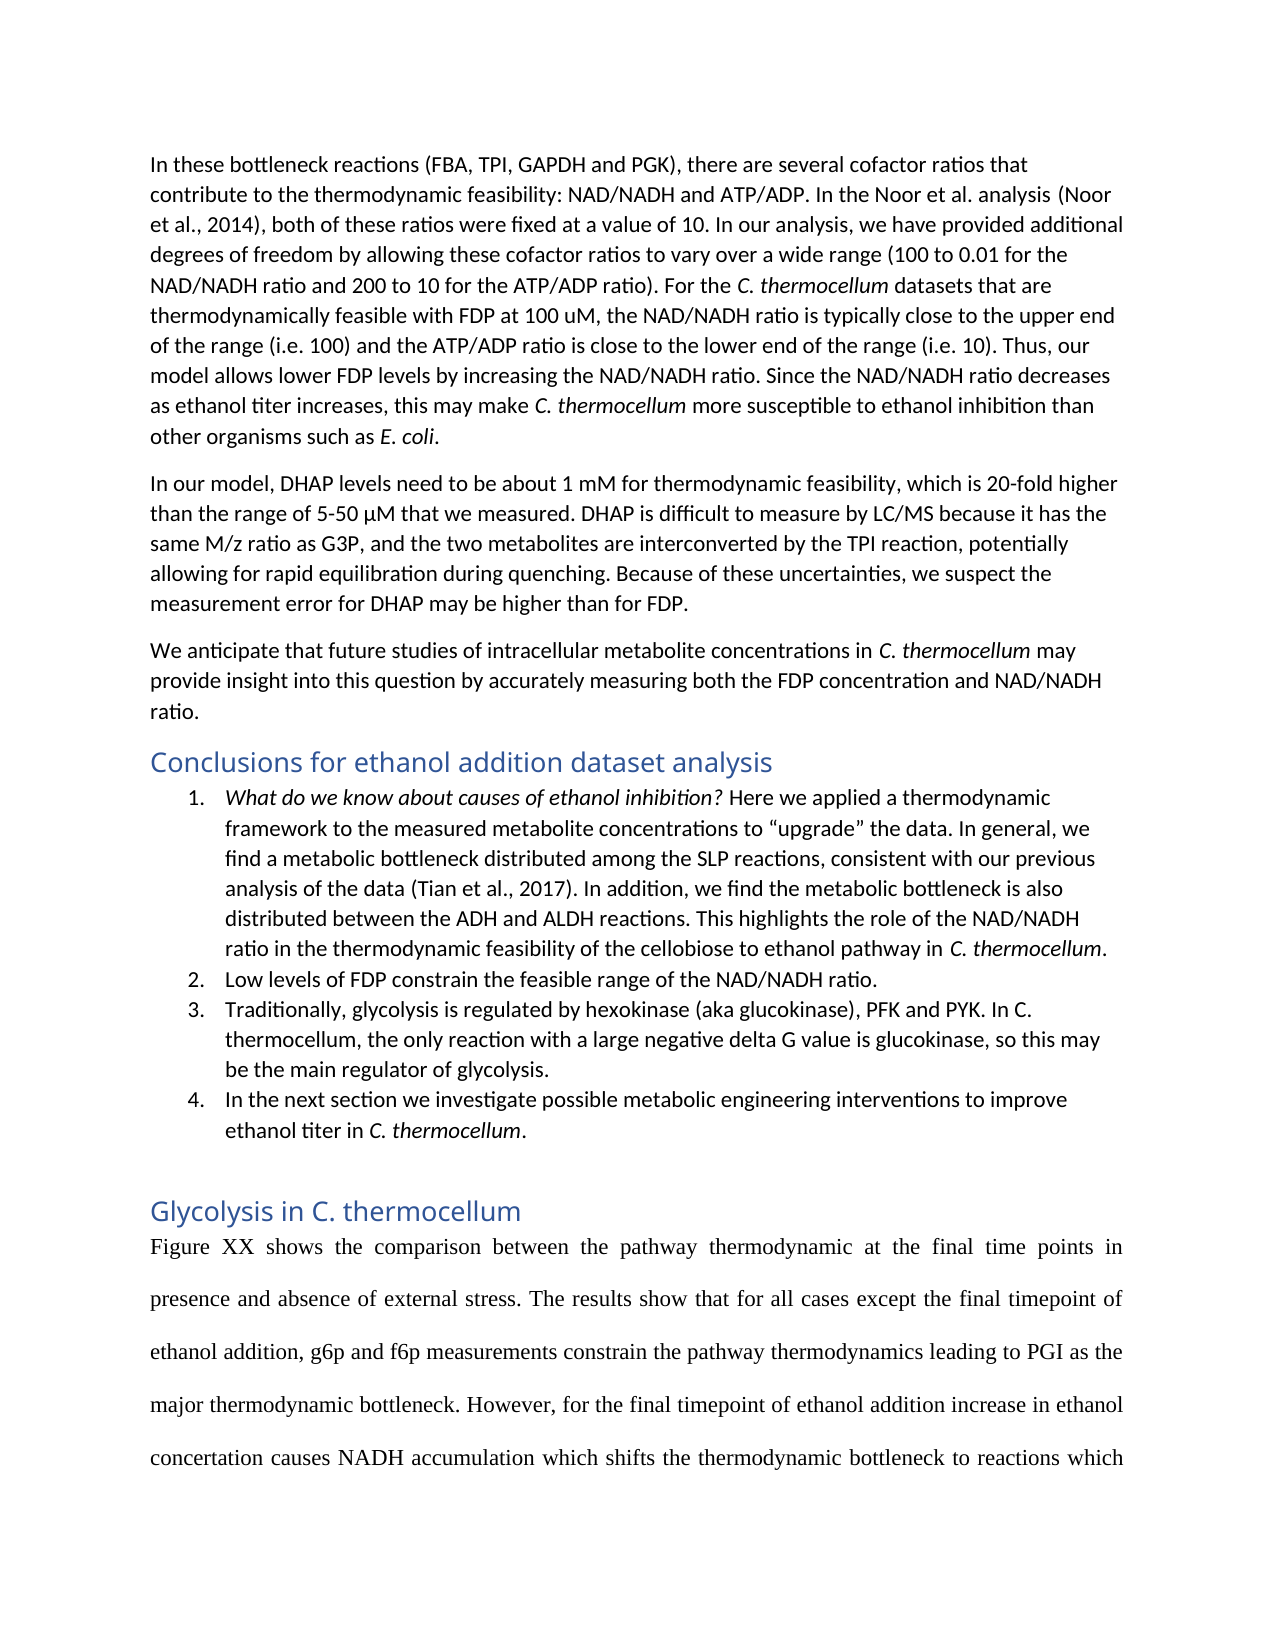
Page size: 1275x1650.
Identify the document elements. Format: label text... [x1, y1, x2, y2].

list What do we know about causes of ethanol inhibition? Here we applied a thermodynamic framework to the measured metabolite concentrations to “upgrade” the data. In general, we find a metabolic bottleneck distributed among the SLP reactions, consistent with our previous analysis of the data (Tian et al., 2017). In addition, we find the metabolic bottleneck is also distributed between the ADH and ALDH reactions. This highlights the role of the NAD/NADH ratio in the thermodynamic feasibility of the cellobiose to ethanol pathway in C. thermocellum. [187, 783, 1125, 963]
list In the next section we investigate possible metabolic engineering interventions to improve ethanol titer in C. thermocellum. [187, 1086, 1125, 1144]
text In our model, DHAP levels need to be about 1 mM for thermodynamic feasibility, which is 20-fold higher than the range of 5-50 µM that we measured. DHAP is difficult to measure by LC/MS because it has the same M/z ratio as G3P, and the two metabolites are interconverted by the TPI reaction, potentially allowing for rapid equilibration during quenching. Because of these uncertainties, we suspect the measurement error for DHAP may be higher than for FDP. [150, 469, 1125, 618]
list Low levels of FDP constrain the feasible range of the NAD/NADH ratio. [187, 965, 1125, 993]
text In these bottleneck reactions (FBA, TPI, GAPDH and PGK), there are several cofactor ratios that contribute to the thermodynamic feasibility: NAD/NADH and ATP/ADP. In the Noor et al. analysis (Noor et al., 2014), both of these ratios were fixed at a value of 10. In our analysis, we have provided additional degrees of freedom by allowing these cofactor ratios to vary over a wide range (100 to 0.01 for the NAD/NADH ratio and 200 to 10 for the ATP/ADP ratio). For the C. thermocellum datasets that are thermodynamically feasible with FDP at 100 uM, the NAD/NADH ratio is typically close to the upper end of the range (i.e. 100) and the ATP/ADP ratio is close to the lower end of the range (i.e. 10). Thus, our model allows lower FDP levels by increasing the NAD/NADH ratio. Since the NAD/NADH ratio decreases as ethanol titer increases, this may make C. thermocellum more susceptible to ethanol inhibition than other organisms such as E. coli. [150, 150, 1125, 450]
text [150, 1233, 1125, 1470]
subtitle Glycolysis in C. thermocellum [150, 1193, 1125, 1230]
subtitle Conclusions for ethanol addition dataset analysis [150, 744, 1125, 781]
text We anticipate that future studies of intracellular metabolite concentrations in C. thermocellum may provide insight into this question by accurately measuring both the FDP concentration and NAD/NADH ratio. [150, 636, 1125, 725]
list Traditionally, glycolysis is regulated by hexokinase (aka glucokinase), PFK and PYK. In C. thermocellum, the only reaction with a large negative delta G value is glucokinase, so this may be the main regulator of glycolysis. [187, 995, 1125, 1083]
